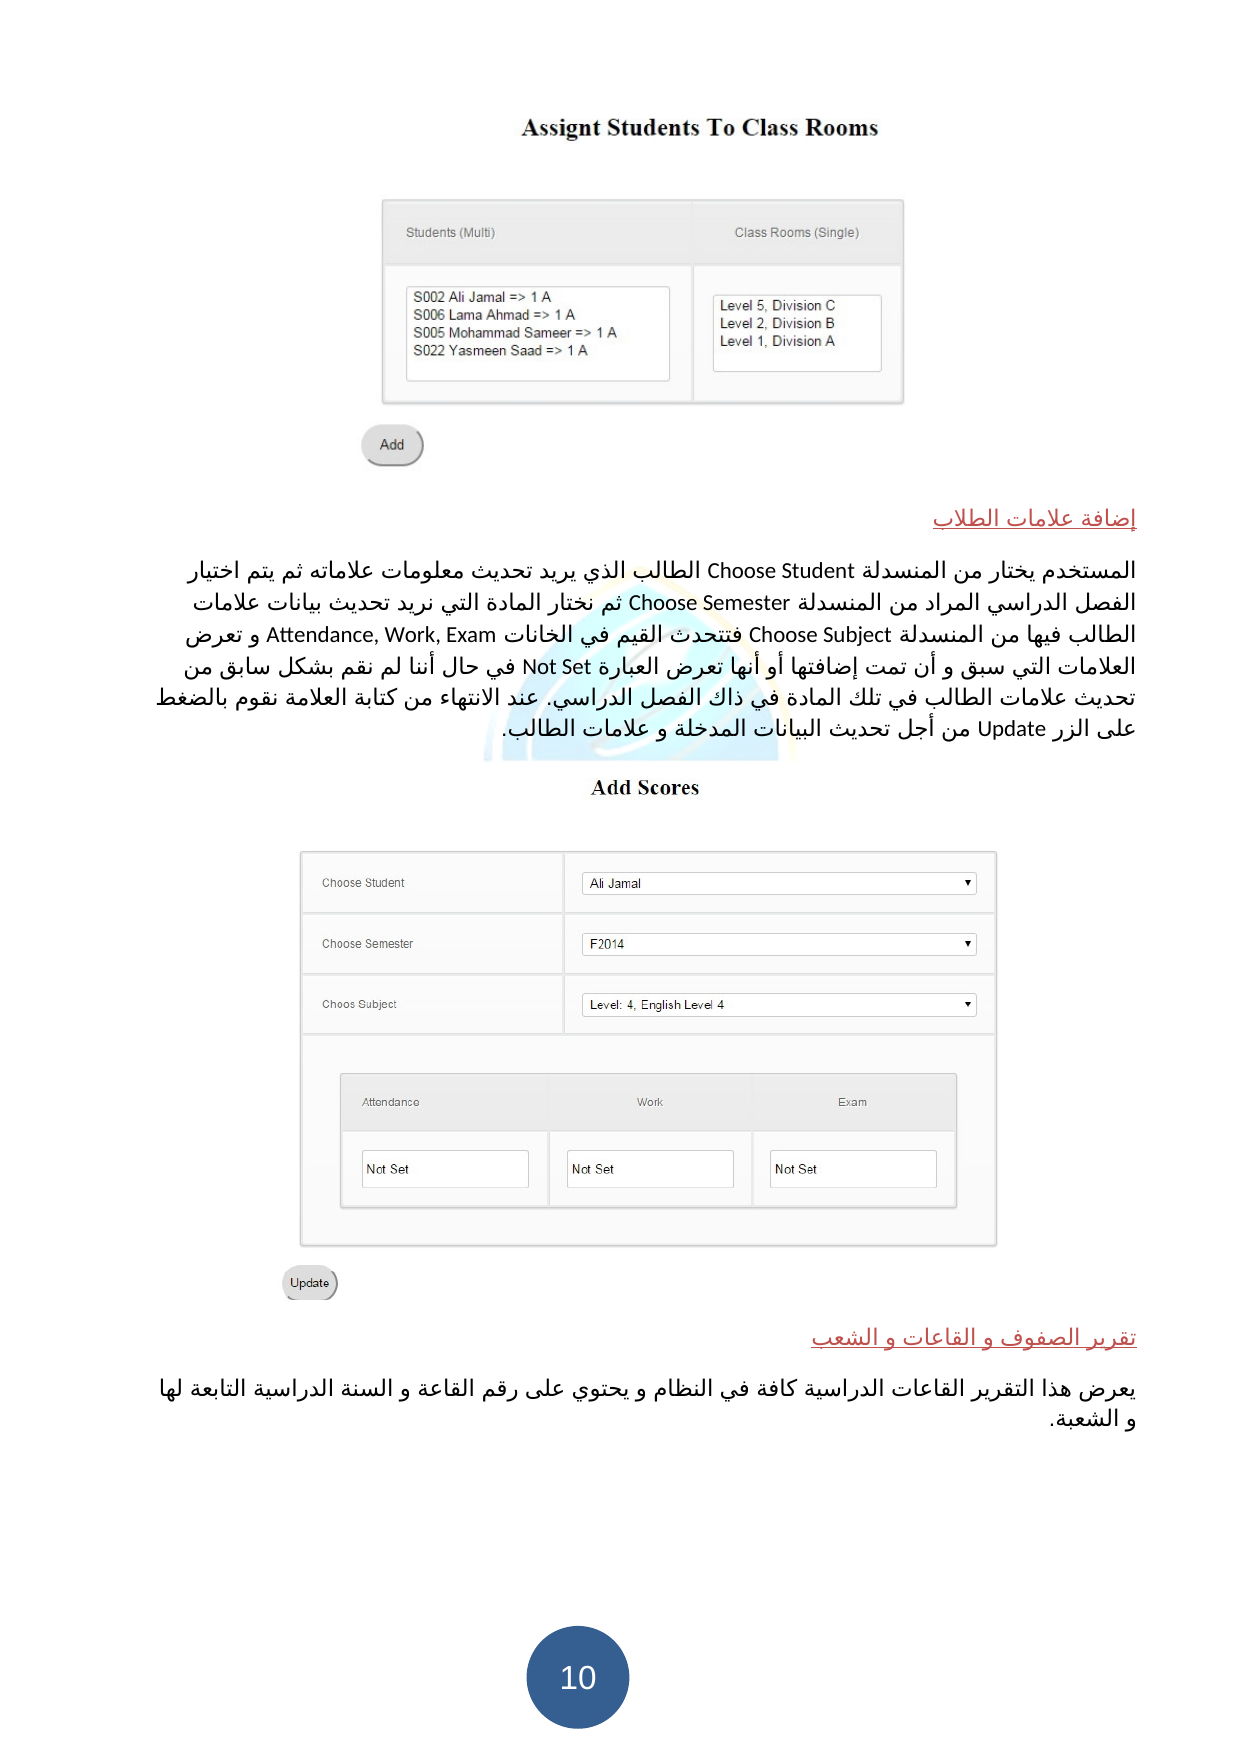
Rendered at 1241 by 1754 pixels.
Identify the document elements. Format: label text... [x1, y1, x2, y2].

text إضافة علامات الطلاب [150, 505, 1137, 531]
picture [355, 101, 932, 481]
picture [271, 766, 1015, 1300]
text يعرض هذا التقرير القاعات الدراسية كافة في النظام و يحتوي على رقم القاعة و السنة الدراسية التابعة لها و الشعبة. [150, 1375, 1137, 1432]
text تقرير الصفوف و القاعات و الشعب [150, 1324, 1137, 1351]
text المستخدم يختار من المنسدلة Choose Student الطالب الذي يريد تحديث معلومات علاماته ثم يتم اختيار الفصل الدراسي المراد من المنسدلة Choose Semester ثم نختار المادة التي نريد تحديث بيانات علامات الطالب فيها من المنسدلة Choose Subject فتتحدث القيم في الخانات Attendance, Work, Exam و تعرض العلامات التي سبق و أن تمت إضافتها أو أنها تعرض العبارة Not Set في حال أننا لم نقم بشكل سابق من تحديث علامات الطالب في تلك المادة في ذاك الفصل الدراسي. عند الانتهاء من كتابة العلامة نقوم بالضغط على الزر Update من أجل تحديث البيانات المدخلة و علامات الطالب. [150, 556, 1137, 742]
